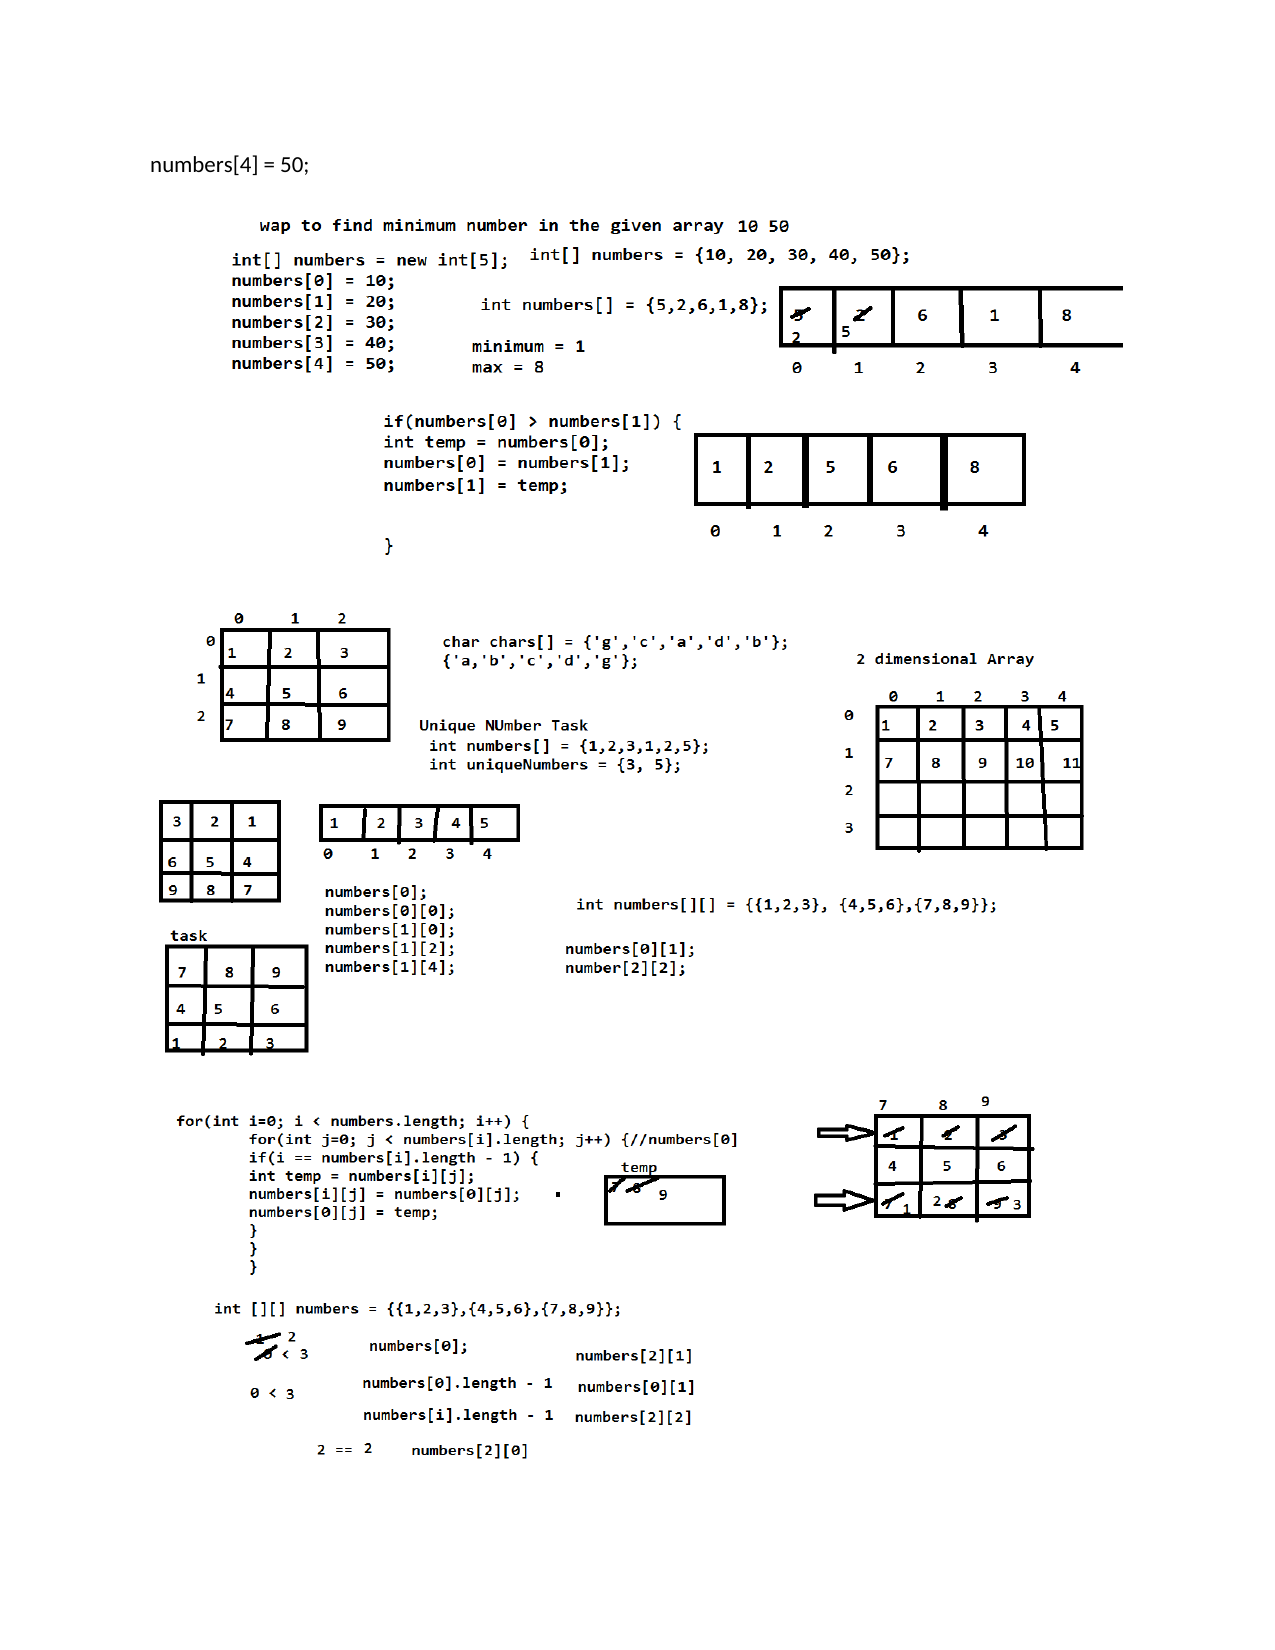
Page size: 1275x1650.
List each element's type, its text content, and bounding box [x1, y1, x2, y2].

text numbers[4] = 50; [150, 150, 1125, 178]
picture [150, 598, 1134, 1063]
picture [150, 203, 1123, 574]
picture [150, 1087, 1125, 1477]
